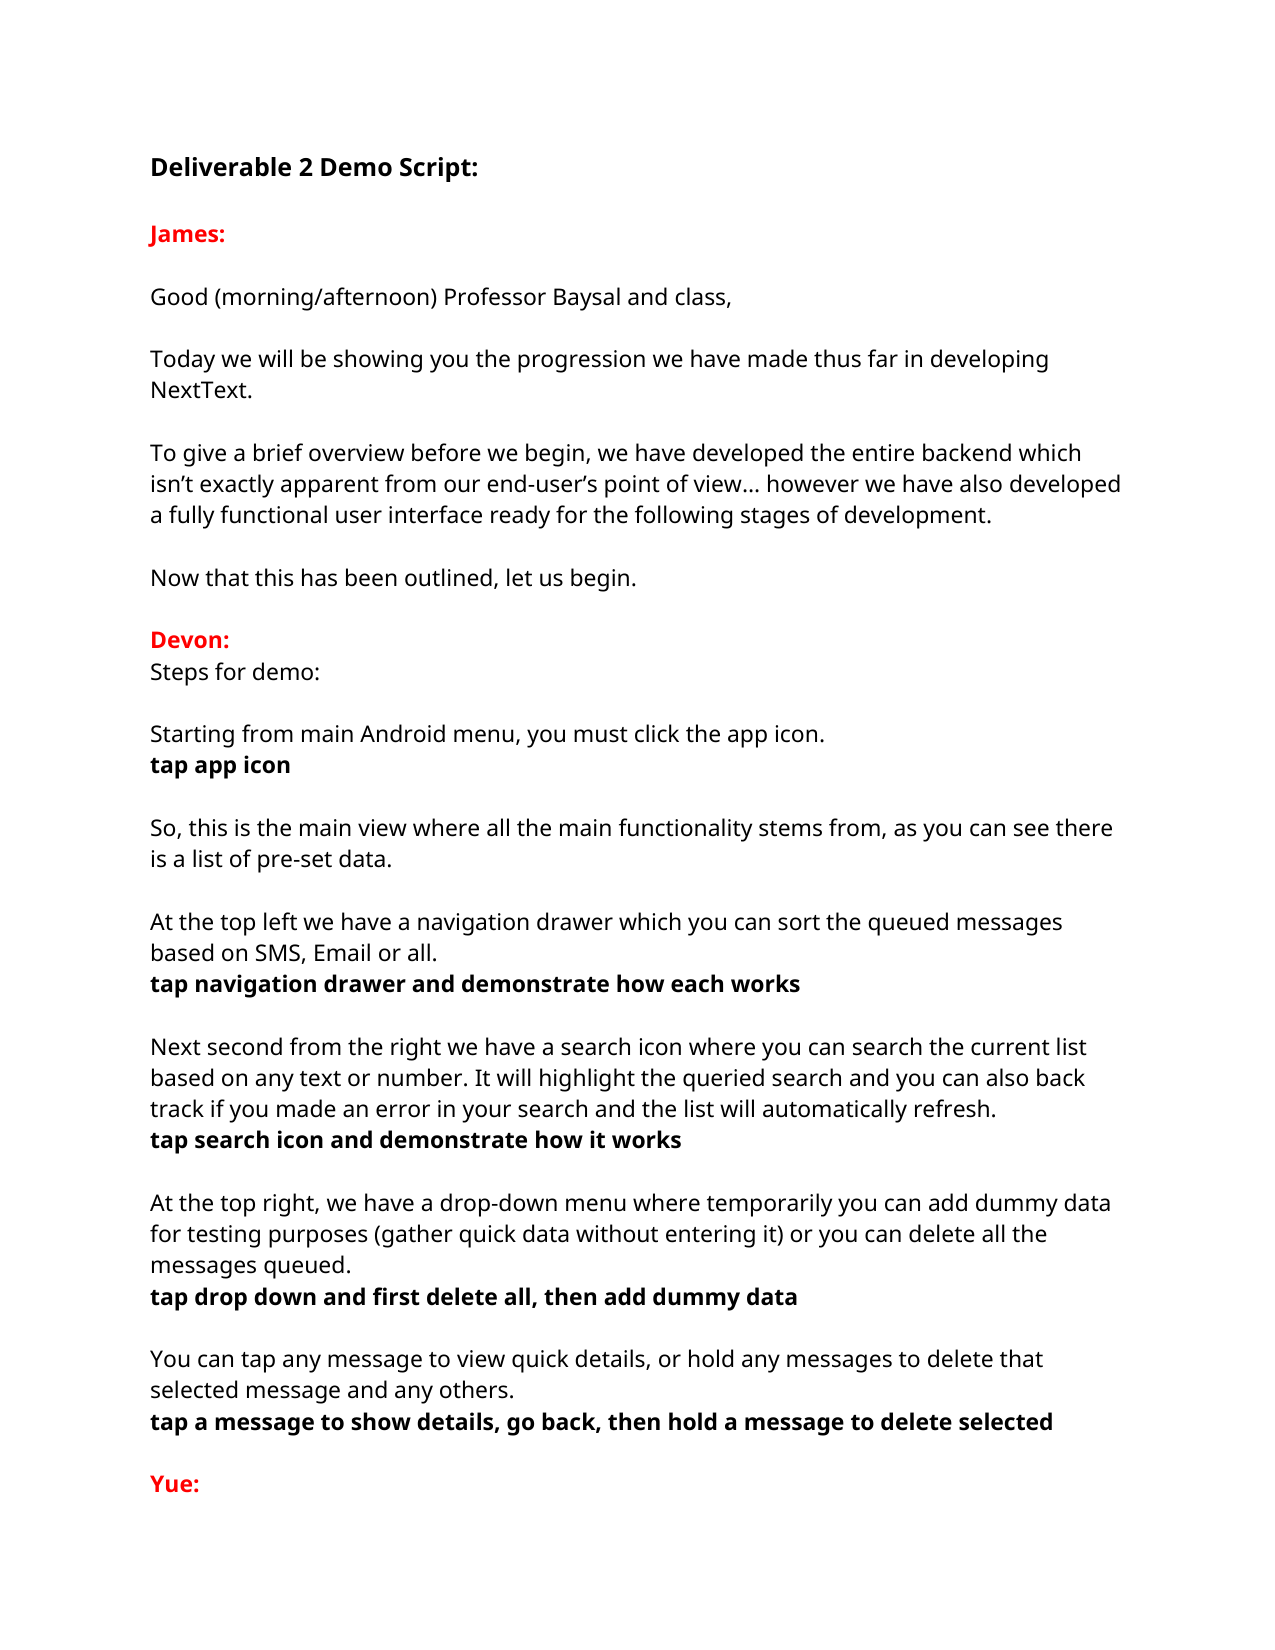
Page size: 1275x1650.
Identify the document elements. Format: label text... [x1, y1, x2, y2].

text You can tap any message to view quick details, or hold any messages to delete that selected message and any others. [150, 1343, 1125, 1406]
text tap a message to show details, go back, then hold a message to delete selected [150, 1406, 1125, 1437]
text Next second from the right we have a search icon where you can search the current list based on any text or number. It will highlight the queried search and you can also back track if you made an error in your search and the list will automatically refresh. [150, 1031, 1125, 1124]
text At the top left we have a navigation drawer which you can sort the queued messages based on SMS, Email or all. [150, 906, 1125, 968]
text To give a brief overview before we begin, we have developed the entire backend which isn’t exactly apparent from our end-user’s point of view… however we have also developed a fully functional user interface ready for the following stages of development. [150, 437, 1125, 531]
text tap search icon and demonstrate how it works [150, 1124, 1125, 1156]
text Starting from main Android menu, you must click the app icon. [150, 718, 1125, 749]
text tap drop down and first delete all, then add dummy data [150, 1281, 1125, 1312]
text Good (morning/afternoon) Professor Baysal and class, [150, 281, 1125, 312]
text Today we will be showing you the progression we have made thus far in developing NextText. [150, 343, 1125, 406]
text At the top right, we have a drop-down menu where temporarily you can add dummy data for testing purposes (gather quick data without entering it) or you can delete all the messages queued. [150, 1187, 1125, 1281]
text tap navigation drawer and demonstrate how each works [150, 968, 1125, 999]
text Steps for demo: [150, 656, 1125, 687]
text James: [150, 218, 1125, 249]
text Now that this has been outlined, let us begin. [150, 562, 1125, 593]
text So, this is the main view where all the main functionality stems from, as you can see there is a list of pre-set data. [150, 812, 1125, 874]
text tap app icon [150, 749, 1125, 781]
text Yue: [150, 1468, 1125, 1499]
text Deliverable 2 Demo Script: [150, 150, 1125, 184]
text Devon: [150, 624, 1125, 656]
